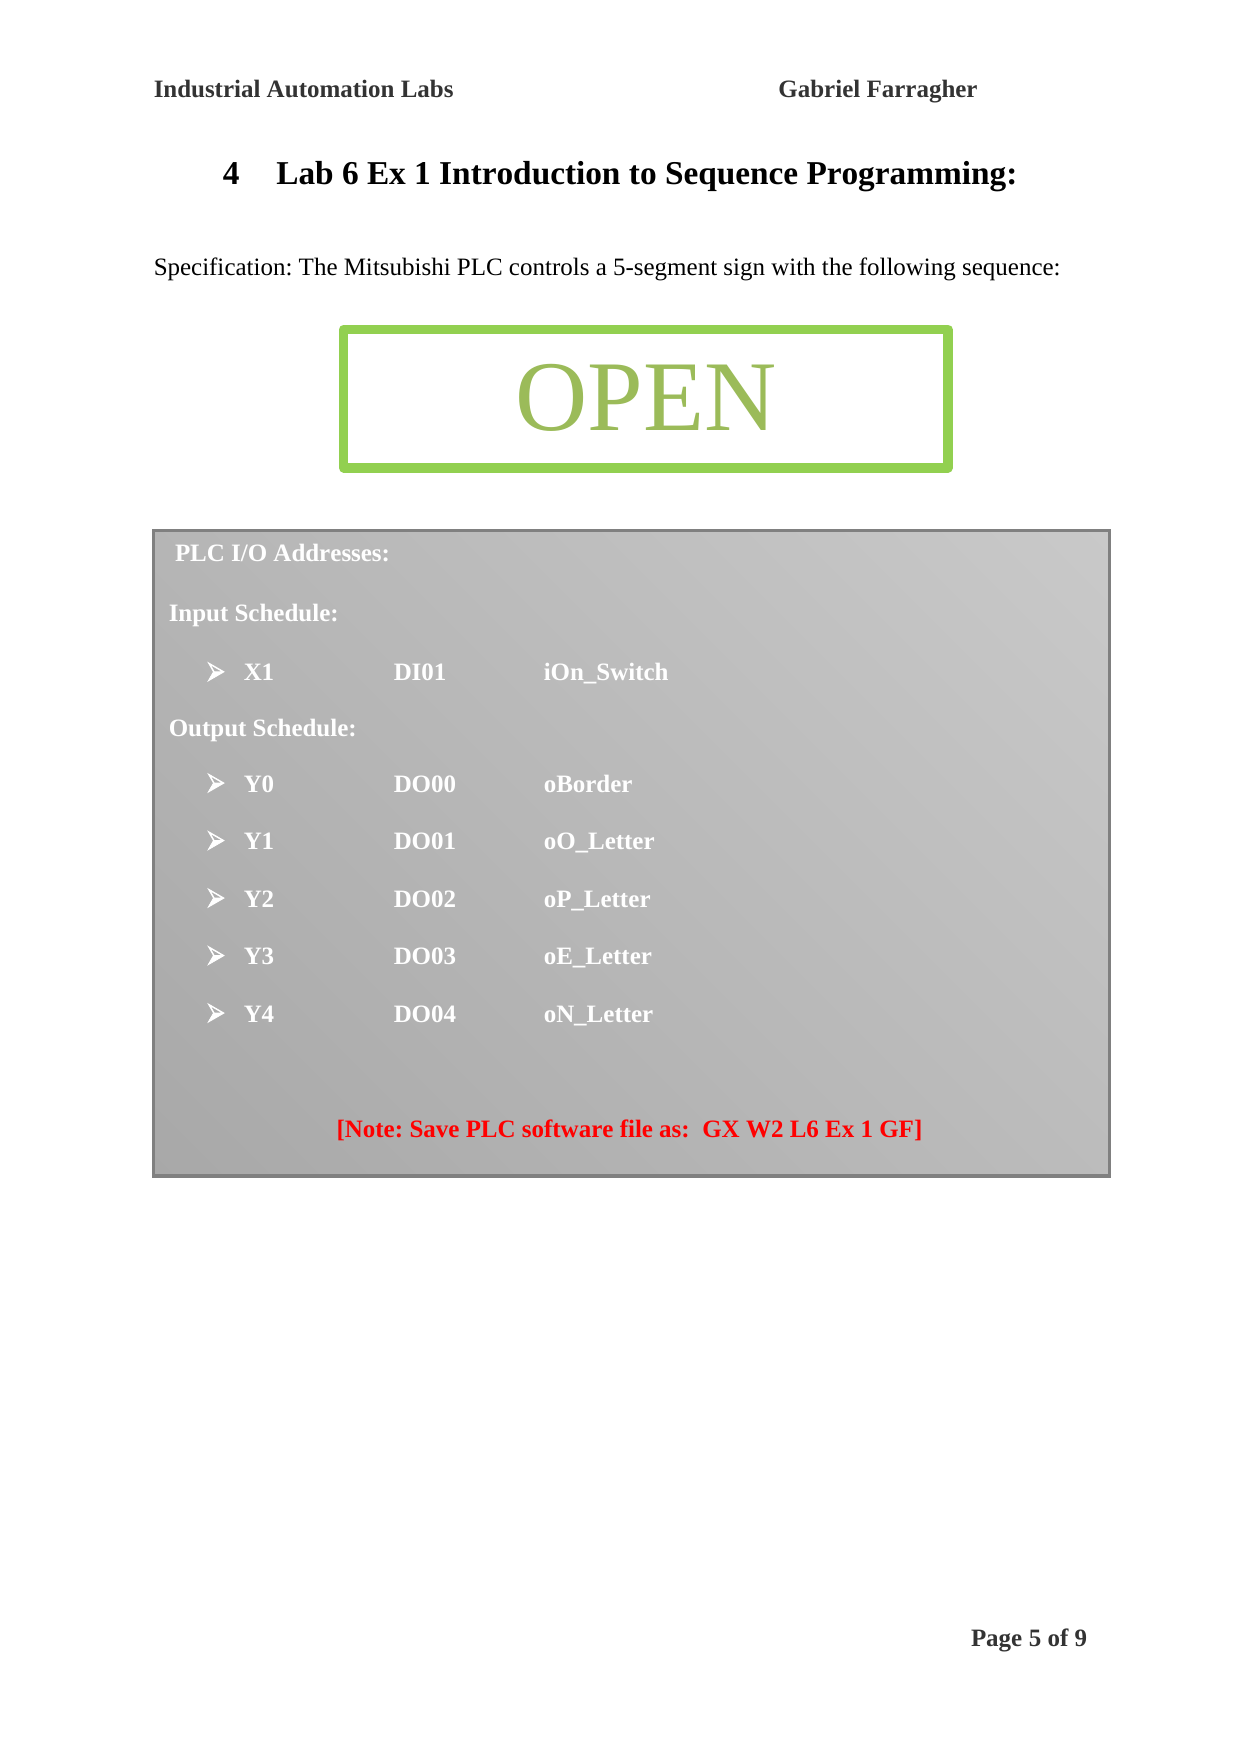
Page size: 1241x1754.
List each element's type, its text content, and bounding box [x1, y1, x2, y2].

text Specification: The Mitsubishi PLC controls a 5-segment sign with the following sequence: [153, 252, 1087, 281]
subtitle Lab 6 Ex 1 Introduction to Sequence Programming: [153, 153, 1087, 192]
